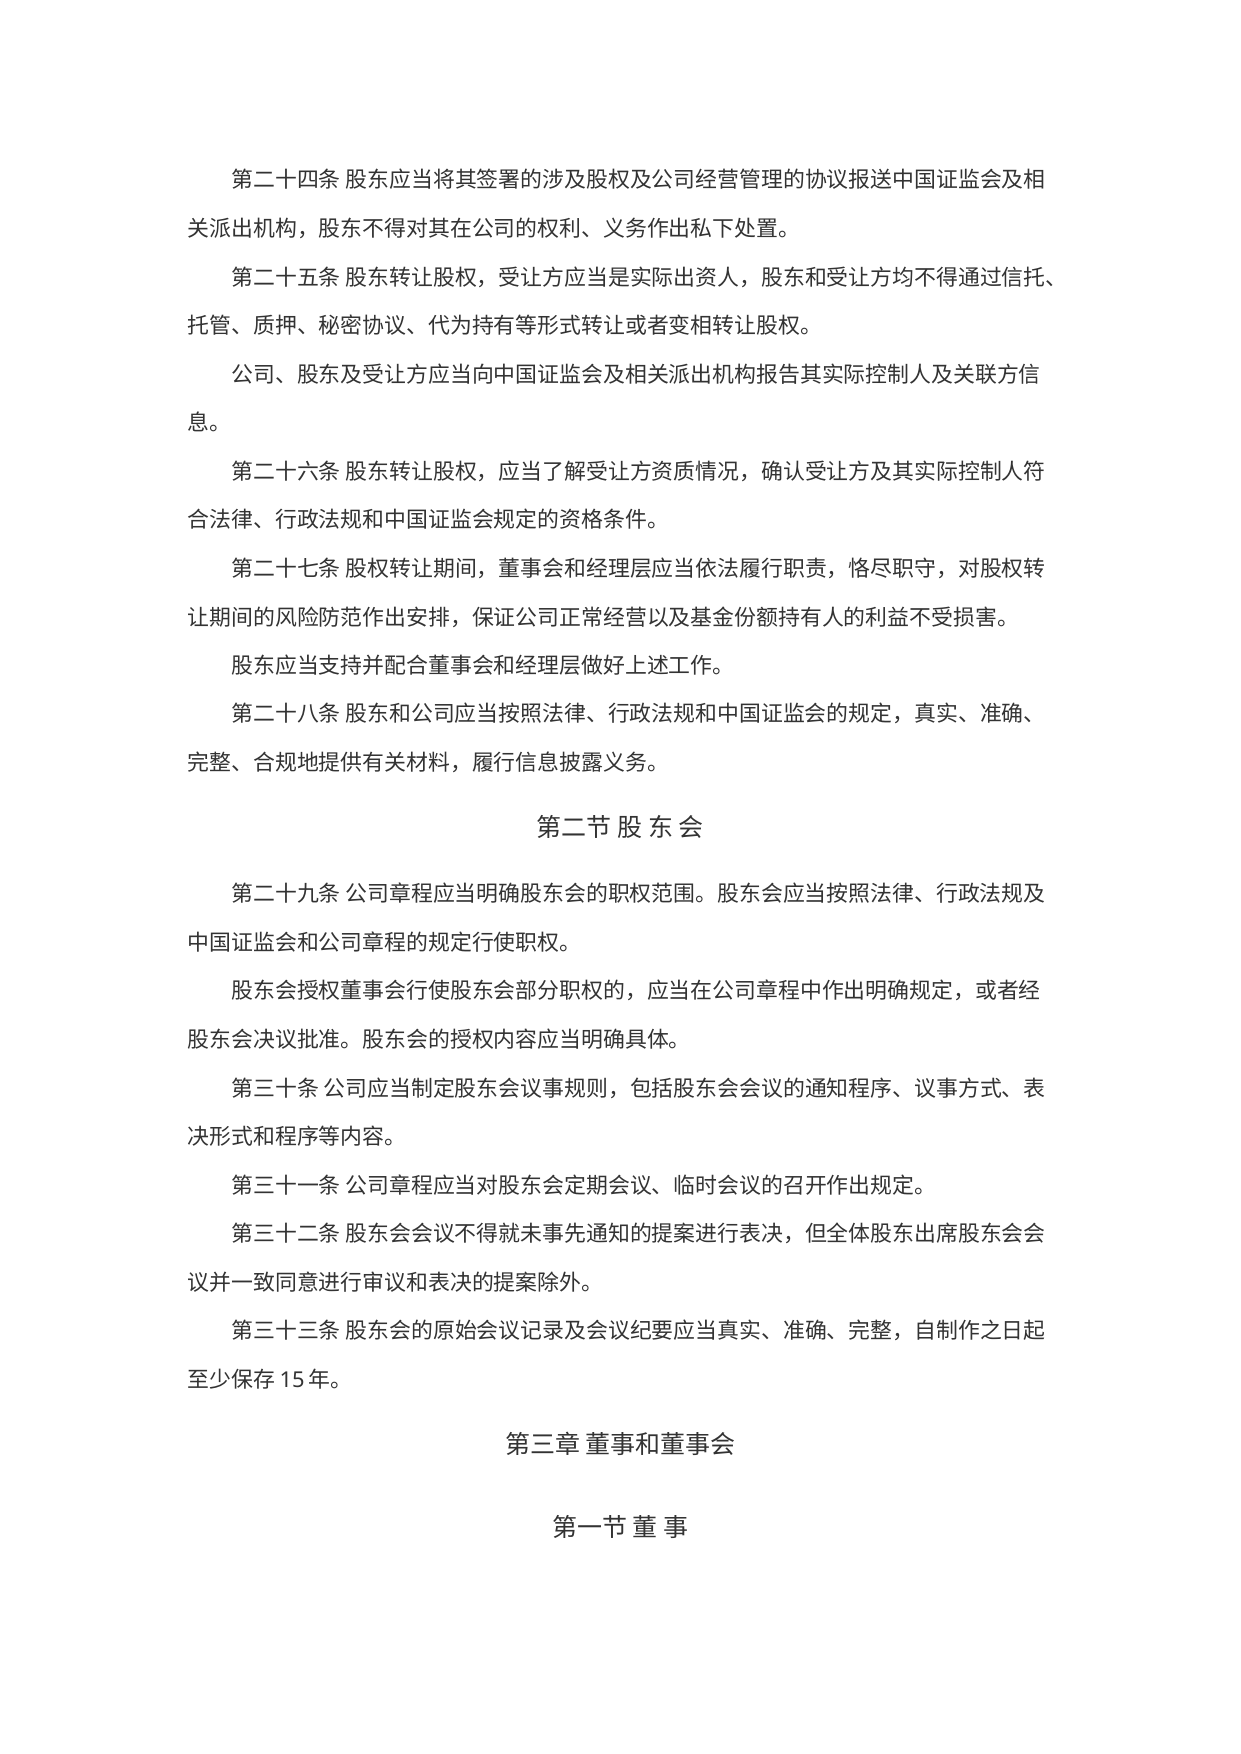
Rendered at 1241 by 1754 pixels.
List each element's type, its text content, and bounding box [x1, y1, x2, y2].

text 第二十四条 股东应当将其签署的涉及股权及公司经营管理的协议报送中国证监会及相关派出机构，股东不得对其在公司的权利、义务作出私下处置。 [187, 162, 1053, 243]
text 第二十七条 股权转让期间，董事会和经理层应当依法履行职责，恪尽职守，对股权转让期间的风险防范作出安排，保证公司正常经营以及基金份额持有人的利益不受损害。 [187, 550, 1053, 632]
text 股东应当支持并配合董事会和经理层做好上述工作。 [187, 647, 1053, 680]
text 第一节 董 事 [187, 1493, 1053, 1558]
text 第二十五条 股东转让股权，受让方应当是实际出资人，股东和受让方均不得通过信托、托管、质押、秘密协议、代为持有等形式转让或者变相转让股权。 [187, 259, 1053, 340]
text 公司、股东及受让方应当向中国证监会及相关派出机构报告其实际控制人及关联方信息。 [187, 356, 1053, 437]
text 第三十二条 股东会会议不得就未事先通知的提案进行表决，但全体股东出席股东会会议并一致同意进行审议和表决的提案除外。 [187, 1216, 1053, 1297]
text 第二节 股 东 会 [187, 793, 1053, 858]
text 第三十条 公司应当制定股东会议事规则，包括股东会会议的通知程序、议事方式、表决形式和程序等内容。 [187, 1070, 1053, 1151]
text 第二十九条 公司章程应当明确股东会的职权范围。股东会应当按照法律、行政法规及中国证监会和公司章程的规定行使职权。 [187, 876, 1053, 957]
text 第三十一条 公司章程应当对股东会定期会议、临时会议的召开作出规定。 [187, 1167, 1053, 1200]
text 股东会授权董事会行使股东会部分职权的，应当在公司章程中作出明确规定，或者经股东会决议批准。股东会的授权内容应当明确具体。 [187, 973, 1053, 1054]
text 第三章 董事和董事会 [187, 1410, 1053, 1475]
text 第二十六条 股东转让股权，应当了解受让方资质情况，确认受让方及其实际控制人符合法律、行政法规和中国证监会规定的资格条件。 [187, 453, 1053, 534]
text 第三十三条 股东会的原始会议记录及会议纪要应当真实、准确、完整，自制作之日起至少保存15年。 [187, 1313, 1053, 1394]
text 第二十八条 股东和公司应当按照法律、行政法规和中国证监会的规定，真实、准确、完整、合规地提供有关材料，履行信息披露义务。 [187, 696, 1053, 777]
